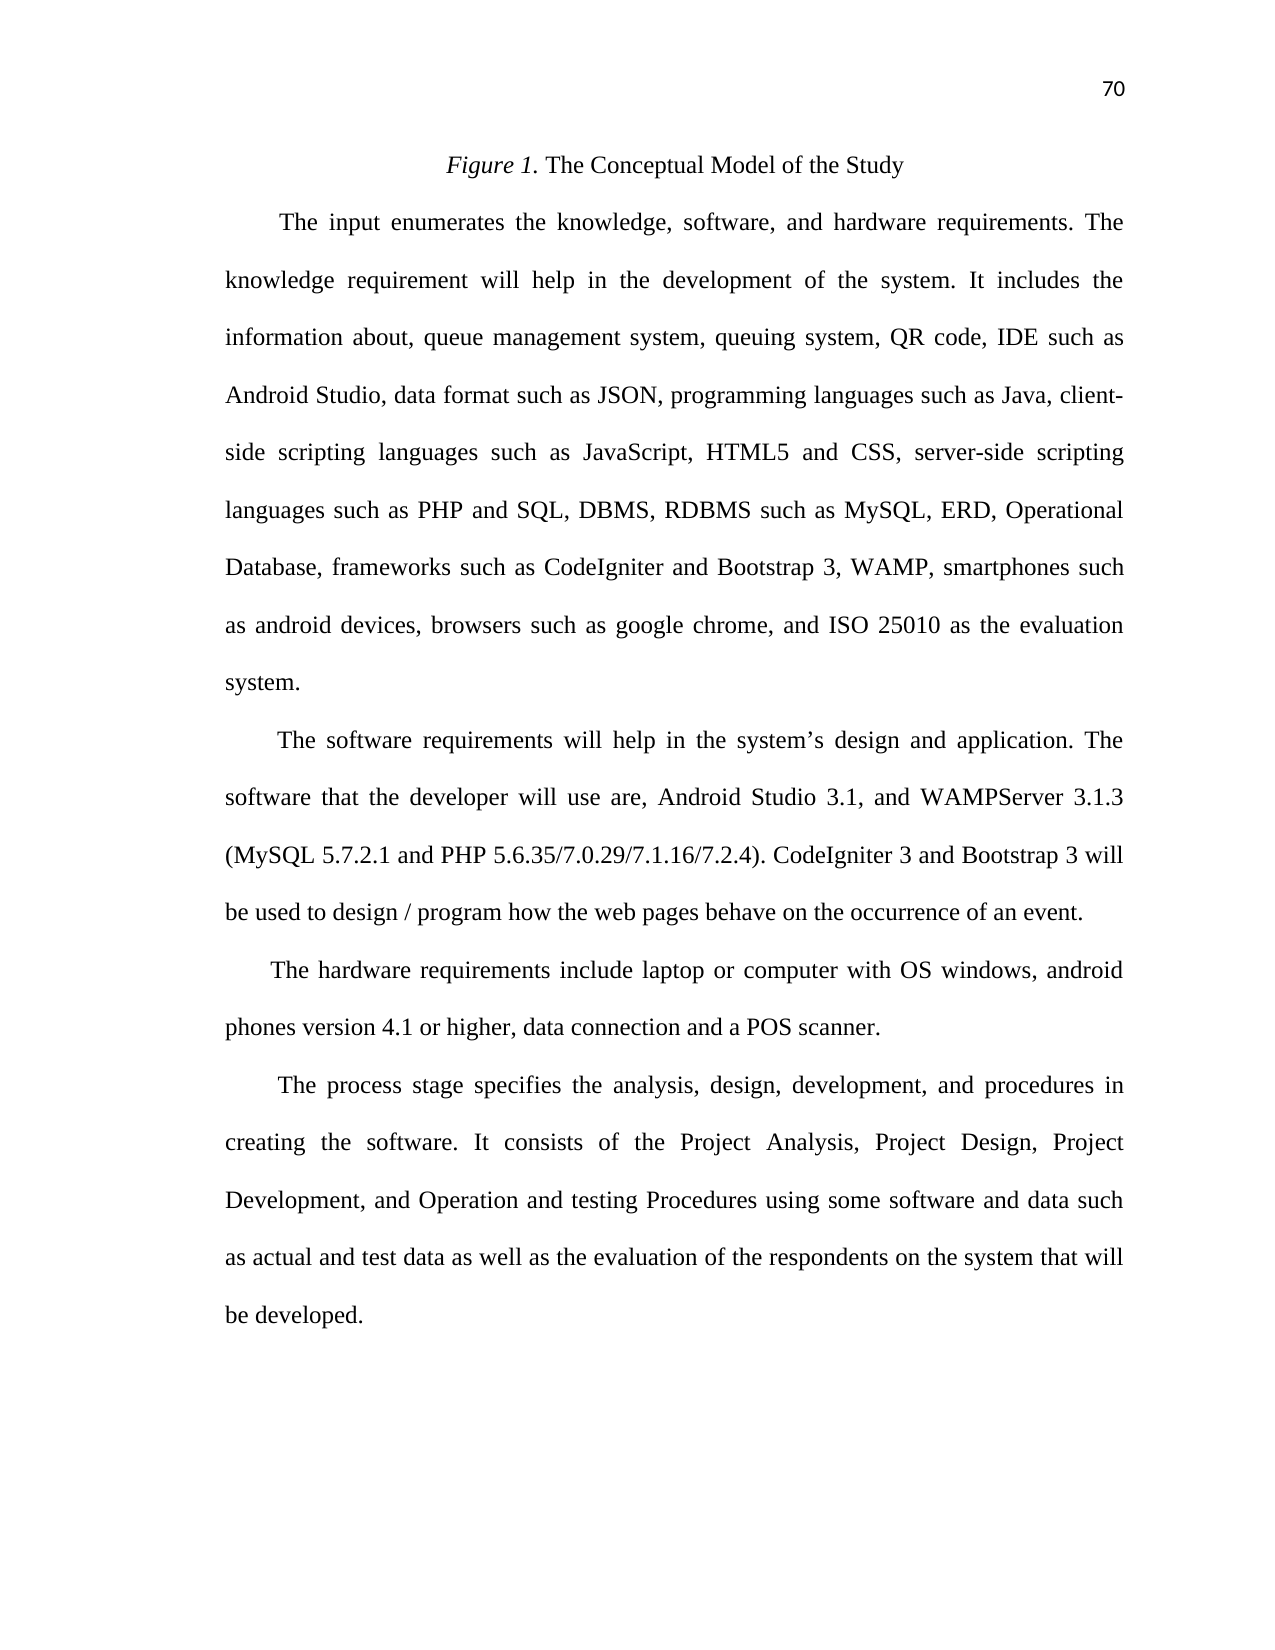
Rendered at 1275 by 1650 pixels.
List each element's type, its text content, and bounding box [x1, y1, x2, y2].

text Figure 1. The Conceptual Model of the Study [225, 150, 1125, 179]
text The hardware requirements include laptop or computer with OS windows, android phones version 4.1 or higher, data connection and a POS scanner. [225, 955, 1125, 1041]
text The process stage specifies the analysis, design, development, and procedures in creating the software. It consists of the Project Analysis, Project Design, Project Development, and Operation and testing Procedures using some software and data such as actual and test data as well as the evaluation of the respondents on the system that will be developed. [225, 1070, 1125, 1329]
text The input enumerates the knowledge, software, and hardware requirements. The knowledge requirement will help in the development of the system. It includes the information about, queue management system, queuing system, QR code, IDE such as Android Studio, data format such as JSON, programming languages such as Java, client-side scripting languages such as JavaScript, HTML5 and CSS, server-side scripting languages such as PHP and SQL, DBMS, RDBMS such as MySQL, ERD, Operational Database, frameworks such as CodeIgniter and Bootstrap 3, WAMP, smartphones such as android devices, browsers such as google chrome, and ISO 25010 as the evaluation system. [225, 207, 1125, 696]
text The software requirements will help in the system’s design and application. The software that the developer will use are, Android Studio 3.1, and WAMPServer 3.1.3 (MySQL 5.7.2.1 and PHP 5.6.35/7.0.29/7.1.16/7.2.4). CodeIgniter 3 and Bootstrap 3 will be used to design / program how the web pages behave on the occurrence of an event. [225, 725, 1125, 926]
